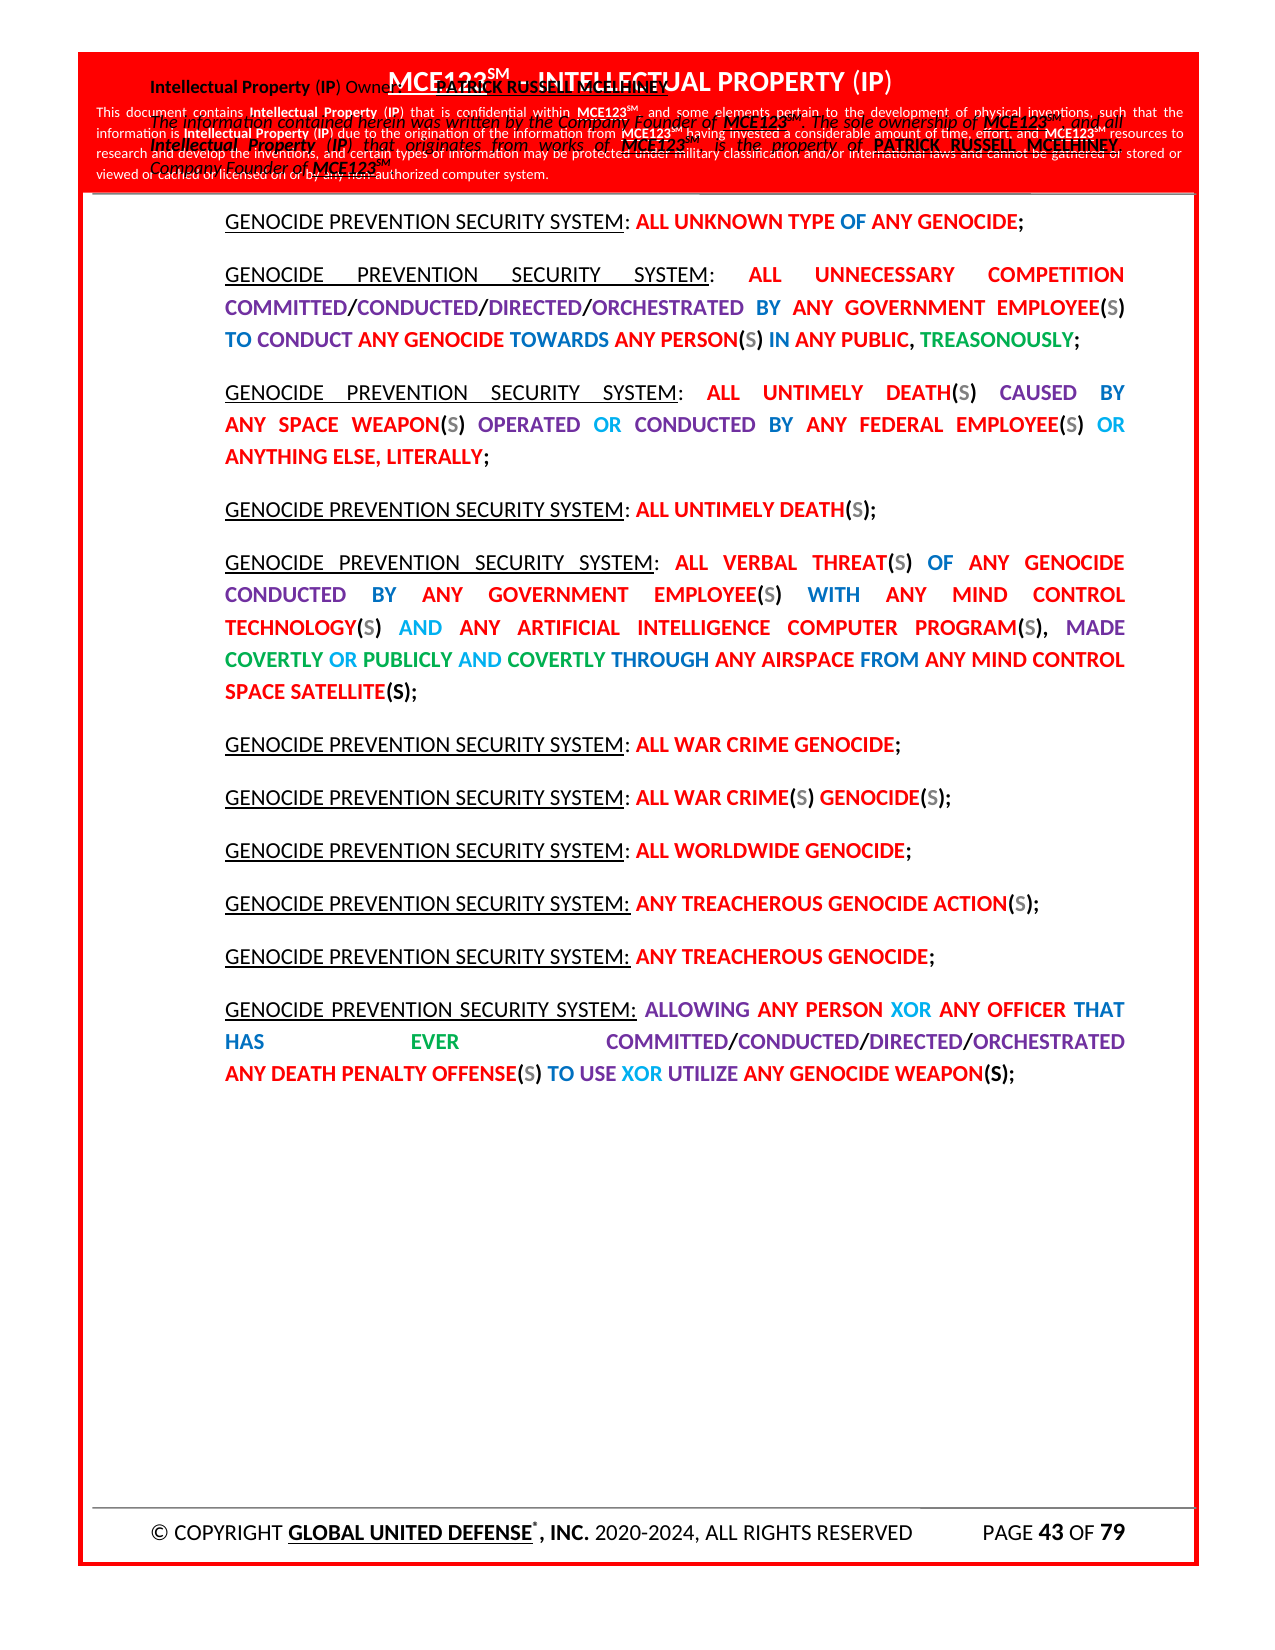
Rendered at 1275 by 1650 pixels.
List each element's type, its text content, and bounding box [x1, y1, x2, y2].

text GENOCIDE PREVENTION SECURITY SYSTEM: ALL UNTIMELY DEATH(S); [225, 495, 1125, 523]
text GENOCIDE PREVENTION SECURITY SYSTEM: ALL WAR CRIME(S) GENOCIDE(S); [225, 783, 1125, 811]
text GENOCIDE PREVENTION SECURITY SYSTEM: ALL VERBAL THREAT(S) OF ANY GENOCIDE CONDUCTED BY ANY GOVERNMENT EMPLOYEE(S) WITH ANY MIND CONTROL TECHNOLOGY(S) AND ANY ARTIFICIAL INTELLIGENCE COMPUTER PROGRAM(S), MADE COVERTLY OR PUBLICLY AND COVERTLY THROUGH ANY AIRSPACE FROM ANY MIND CONTROL SPACE SATELLITE(S); [225, 548, 1125, 705]
text GENOCIDE PREVENTION SECURITY SYSTEM: ALL UNNECESSARY COMPETITION COMMITTED/CONDUCTED/DIRECTED/ORCHESTRATED BY ANY GOVERNMENT EMPLOYEE(S) TO CONDUCT ANY GENOCIDE TOWARDS ANY PERSON(S) IN ANY PUBLIC, TREASONOUSLY; [225, 260, 1125, 353]
text GENOCIDE PREVENTION SECURITY SYSTEM: ANY TREACHEROUS GENOCIDE ACTION(S); [225, 889, 1125, 917]
text GENOCIDE PREVENTION SECURITY SYSTEM: ALL WAR CRIME GENOCIDE; [225, 730, 1125, 758]
text GENOCIDE PREVENTION SECURITY SYSTEM: ALL UNKNOWN TYPE OF ANY GENOCIDE; [225, 207, 1125, 235]
text GENOCIDE PREVENTION SECURITY SYSTEM: ALLOWING ANY PERSON XOR ANY OFFICER THAT HAS EVER COMMITTED/CONDUCTED/DIRECTED/ORCHESTRATED ANY DEATH PENALTY OFFENSE(S) TO USE XOR UTILIZE ANY GENOCIDE WEAPON(S); [225, 995, 1125, 1087]
text GENOCIDE PREVENTION SECURITY SYSTEM: ANY TREACHEROUS GENOCIDE; [225, 942, 1125, 970]
text GENOCIDE PREVENTION SECURITY SYSTEM: ALL WORLDWIDE GENOCIDE; [225, 836, 1125, 864]
text GENOCIDE PREVENTION SECURITY SYSTEM: ALL UNTIMELY DEATH(S) CAUSED BY ANY SPACE WEAPON(S) OPERATED OR CONDUCTED BY ANY FEDERAL EMPLOYEE(S) OR ANYTHING ELSE, LITERALLY; [225, 378, 1125, 470]
